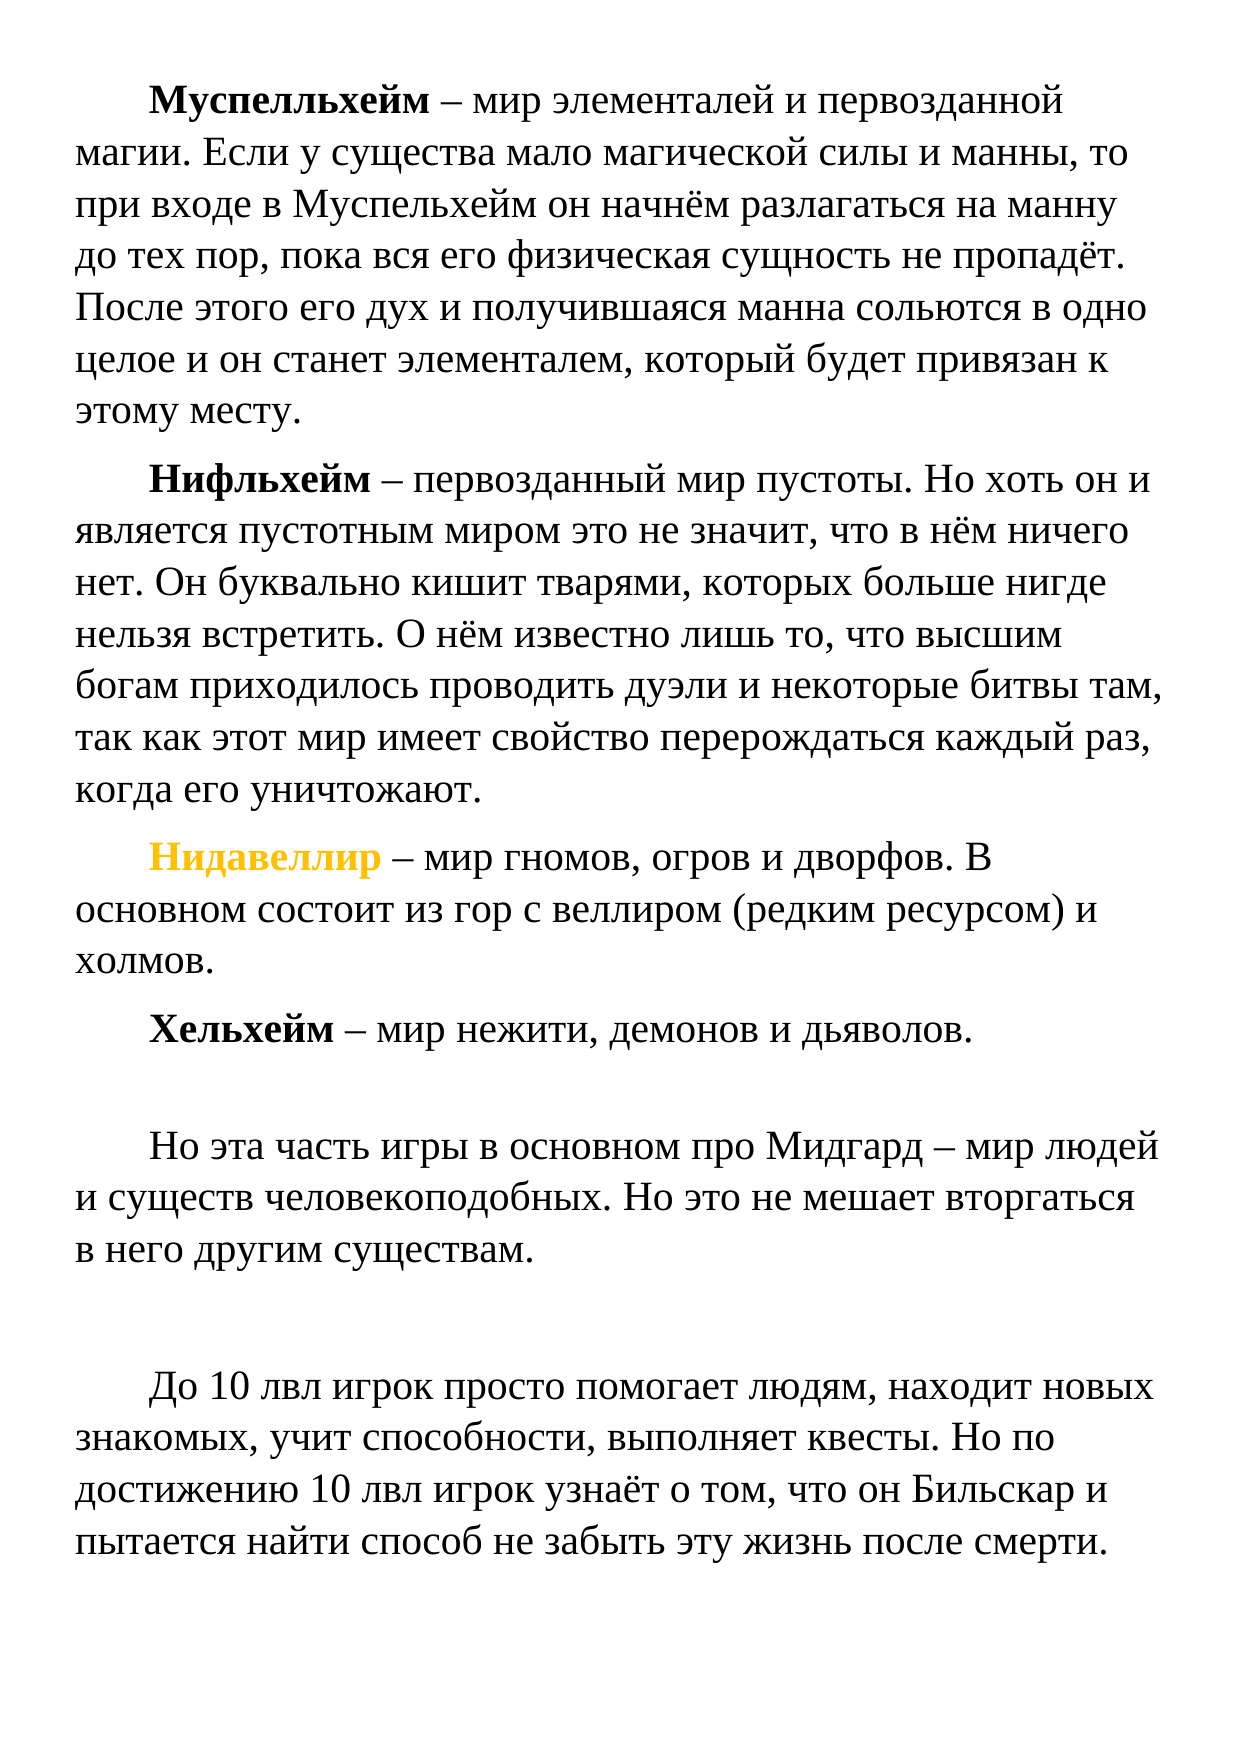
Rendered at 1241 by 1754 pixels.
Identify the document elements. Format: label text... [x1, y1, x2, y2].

text Муспелльхейм – мир элементалей и первозданной магии. Если у существа мало магической силы и манны, то при входе в Муспельхейм он начнём разлагаться на манну до тех пор, пока вся его физическая сущность не пропадёт. После этого его дух и получившаяся манна сольются в одно целое и он станет элементалем, который будет привязан к этому месту. [75, 75, 1165, 433]
text Но эта часть игры в основном про Мидгард – мир людей и существ человекоподобных. Но это не мешает вторгаться в него другим существам. [75, 1120, 1165, 1271]
text Нифльхейм – первозданный мир пустоты. Но хоть он и является пустотным миром это не значит, что в нём ничего нет. Он буквально кишит тварями, которых больше нигде нельзя встретить. О нём известно лишь то, что высшим богам приходилось проводить дуэли и некоторые битвы там, так как этот мир имеет свойство перерождаться каждый раз, когда его уничтожают. [75, 453, 1165, 811]
text Нидавеллир – мир гномов, огров и дворфов. В основном состоит из гор с веллиром (редким ресурсом) и холмов. [75, 832, 1165, 983]
text До 10 лвл игрок просто помогает людям, находит новых знакомых, учит способности, выполняет квесты. Но по достижению 10 лвл игрок узнаёт о том, что он Бильскар и пытается найти способ не забыть эту жизнь после смерти. [75, 1360, 1165, 1563]
text Хельхейм – мир нежити, демонов и дьяволов. [75, 1003, 1165, 1051]
